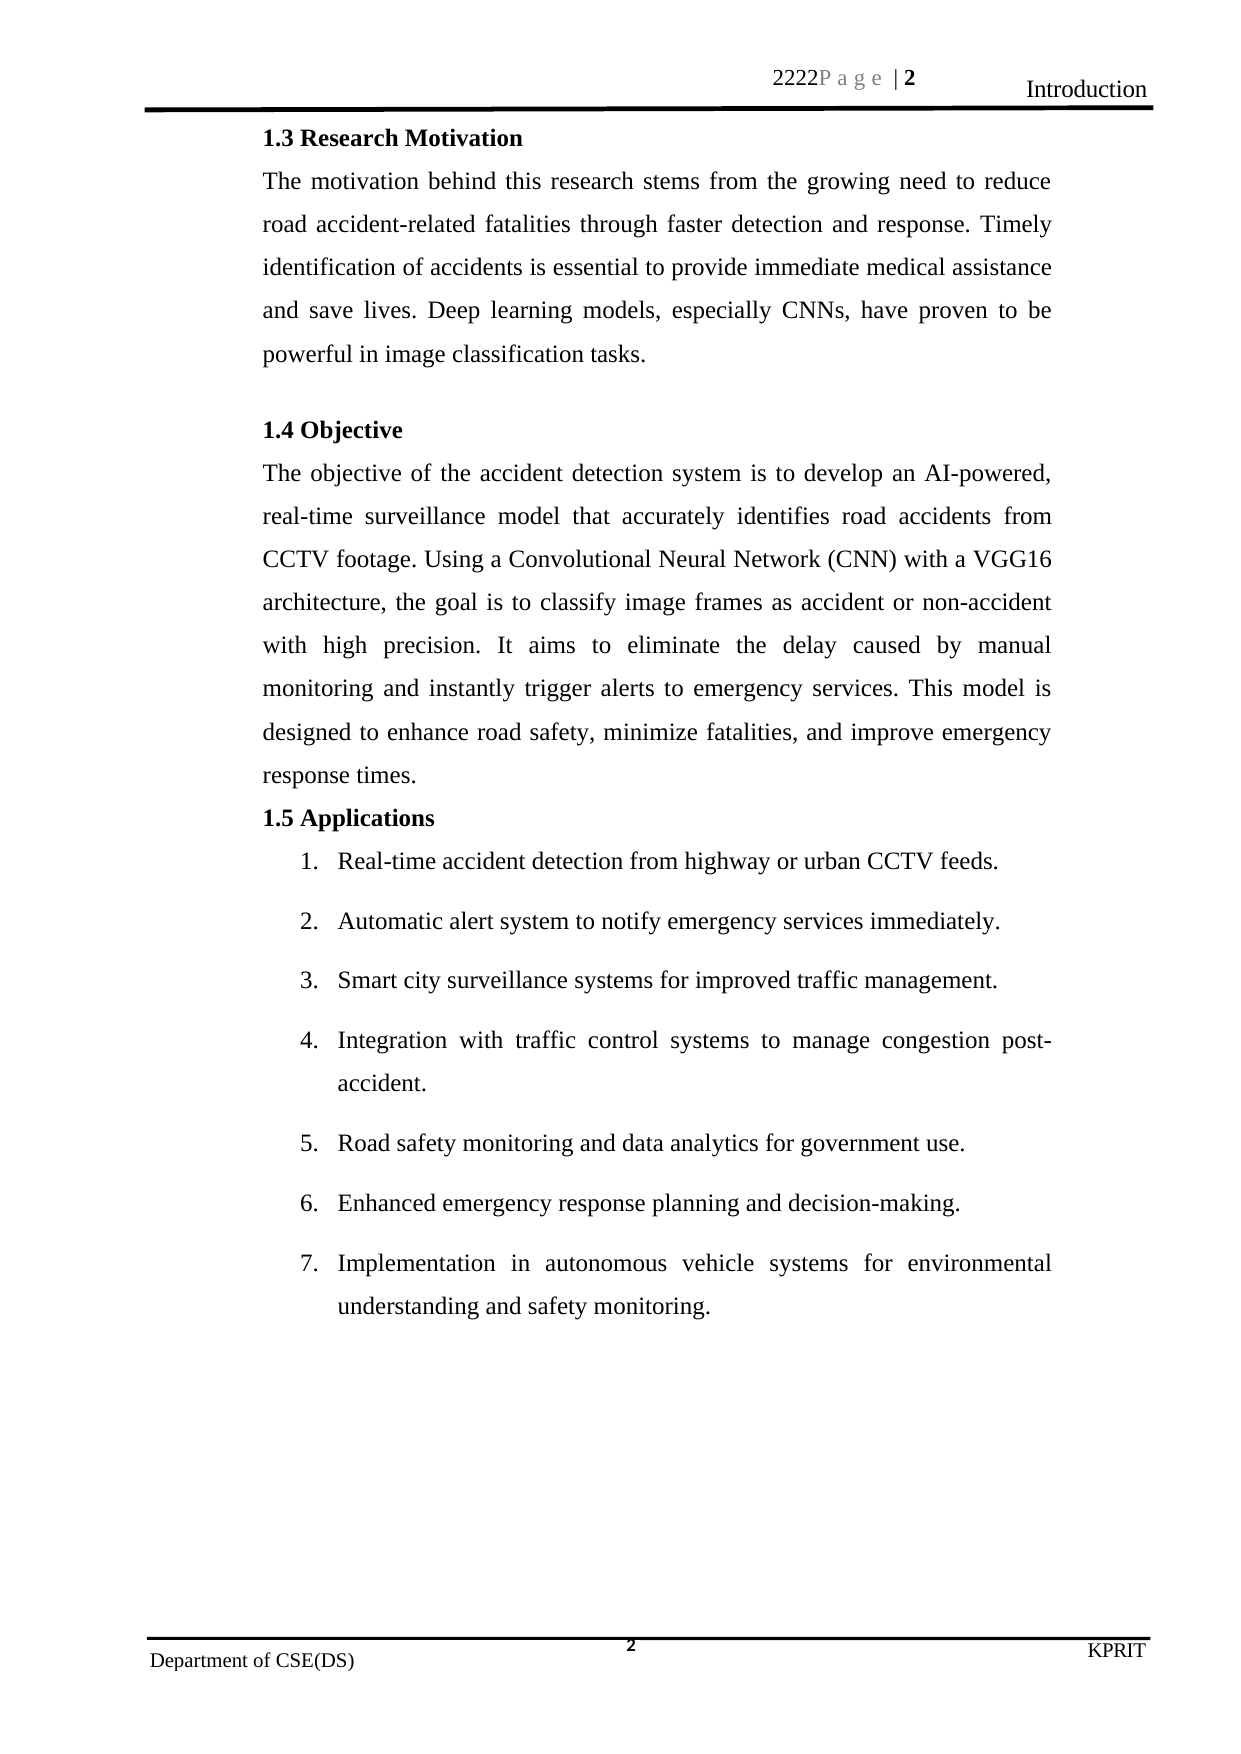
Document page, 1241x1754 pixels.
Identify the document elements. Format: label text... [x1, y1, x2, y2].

text The objective of the accident detection system is to develop an AI-powered, real-time surveillance model that accurately identifies road accidents from CCTV footage. Using a Convolutional Neural Network (CNN) with a VGG16 architecture, the goal is to classify image frames as accident or non-accident with high precision. It aims to eliminate the delay caused by manual monitoring and instantly trigger alerts to emergency services. This model is designed to enhance road safety, minimize fatalities, and improve emergency response times. [262, 458, 1053, 788]
text The motivation behind this research stems from the growing need to reduce road accident-related fatalities through faster detection and response. Timely identification of accidents is essential to provide immediate medical assistance and save lives. Deep learning models, especially CNNs, have proven to be powerful in image classification tasks. [262, 166, 1053, 367]
list Implementation in autonomous vehicle systems for environmental understanding and safety monitoring. [300, 1248, 1053, 1320]
text 1.3 Research Motivation [262, 123, 1053, 152]
list Road safety monitoring and data analytics for government use. [300, 1128, 1053, 1157]
list Automatic alert system to notify emergency services immediately. [300, 906, 1053, 934]
text 1.5 Applications [262, 803, 1053, 832]
list Real-time accident detection from highway or urban CCTV feeds. [300, 846, 1053, 875]
list Integration with traffic control systems to manage congestion post-accident. [300, 1025, 1053, 1097]
list Enhanced emergency response planning and decision-making. [300, 1188, 1053, 1217]
list Smart city surveillance systems for improved traffic management. [300, 966, 1053, 994]
text 1.4 Objective [262, 415, 1053, 443]
